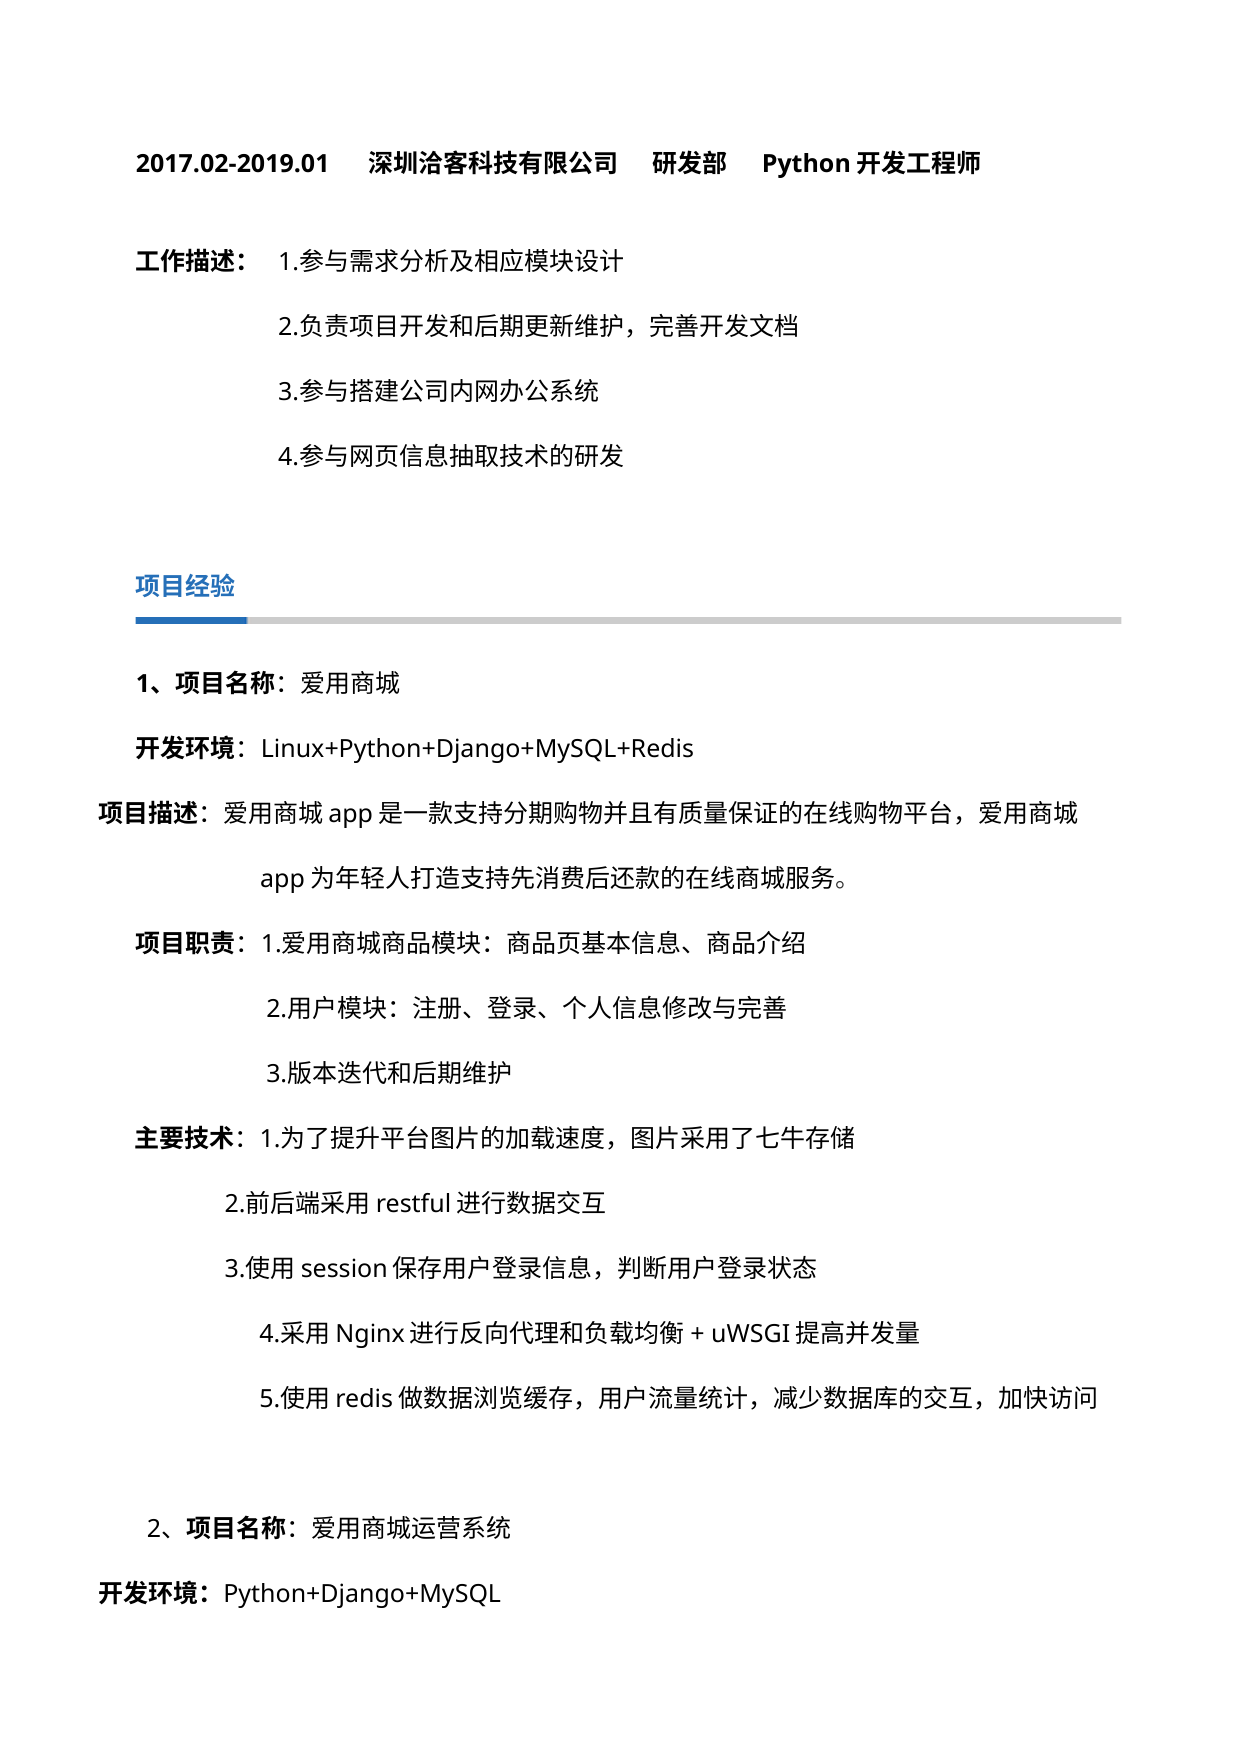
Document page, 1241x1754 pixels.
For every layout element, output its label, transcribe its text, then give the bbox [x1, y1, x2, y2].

text 3.使用session保存用户登录信息，判断用户登录状态 [186, 1234, 1098, 1299]
text 5.使用redis做数据浏览缓存，用户流量统计，减少数据库的交互，加快访问 [59, 1364, 1098, 1429]
list 项目名称：爱用商城运营系统 [147, 1494, 1098, 1559]
text 开发环境：Python+Django+MySQL [59, 1559, 1098, 1624]
text 4.采用Nginx进行反向代理和负载均衡 + uWSGI提高并发量 [59, 1299, 1098, 1364]
text 2.负责项目开发和后期更新维护，完善开发文档 [234, 292, 1098, 357]
text 工作描述： 1.参与需求分析及相应模块设计 [136, 227, 1098, 292]
text 4.参与网页信息抽取技术的研发 [234, 422, 1098, 487]
text 2.用户模块：注册、登录、个人信息修改与完善 [136, 974, 1098, 1039]
text 项目职责：1.爱用商城商品模块：商品页基本信息、商品介绍 [136, 909, 1098, 974]
text 3.参与搭建公司内网办公系统 [234, 357, 1098, 422]
text 开发环境：Linux+Python+Django+MySQL+Redis [136, 714, 1098, 779]
text 1、项目名称：爱用商城 [136, 649, 1098, 714]
text 2.前后端采用restful进行数据交互 [186, 1169, 1098, 1234]
text 项目经验 [136, 552, 1098, 617]
text 主要技术：1.为了提升平台图片的加载速度，图片采用了七牛存储 [59, 1104, 1098, 1169]
text 3.版本迭代和后期维护 [136, 1039, 1098, 1104]
text 项目描述：爱用商城app是一款支持分期购物并且有质量保证的在线购物平台，爱用商城app为年轻人打造支持先消费后还款的在线商城服务。 [59, 779, 1098, 909]
picture [135, 617, 1122, 624]
text 2017.02-2019.01 深圳洽客科技有限公司 研发部 Python开发工程师 [136, 129, 1098, 194]
